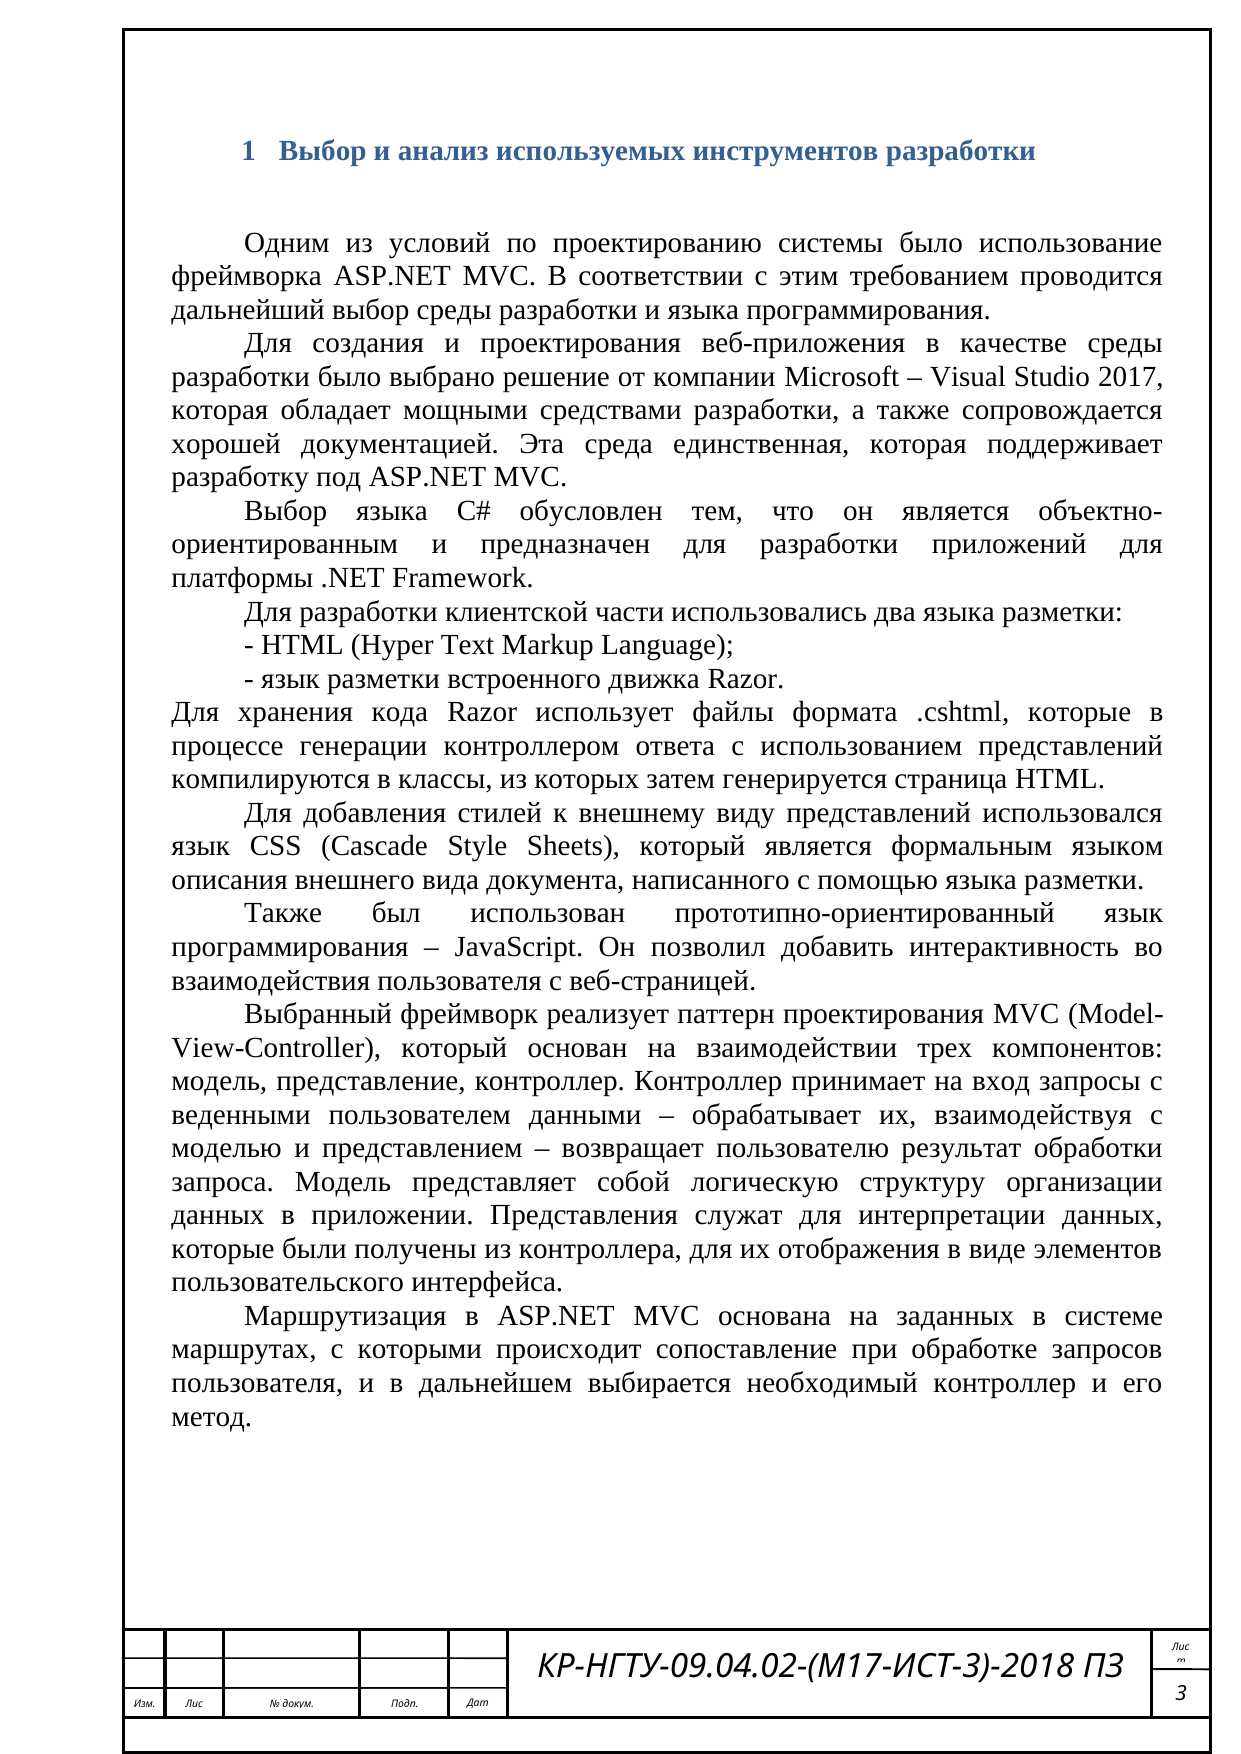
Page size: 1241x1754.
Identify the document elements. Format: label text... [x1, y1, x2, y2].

text Выбранный фреймворк реализует паттерн проектирования MVC (Model-View-Controller), который основан на взаимодействии трех компонентов: модель, представление, контроллер. Контроллер принимает на вход запросы с веденными пользователем данными – обрабатывает их, взаимодействуя с моделью и представлением – возвращает пользователю результат обработки запроса. Модель представляет собой логическую структуру организации данных в приложении. Представления служат для интерпретации данных, которые были получены из контроллера, для их отображения в виде элементов пользовательского интерфейса. [171, 996, 1163, 1298]
text Для хранения кода Razor использует файлы формата .cshtml, которые в процессе генерации контроллером ответа с использованием представлений компилируются в классы, из которых затем генерируется страница HTML. [171, 694, 1163, 795]
text Для разработки клиентской части использовались два языка разметки: [171, 594, 1163, 627]
text Для создания и проектирования веб-приложения в качестве среды разработки было выбрано решение от компании Microsoft – Visual Studio 2017, которая обладает мощными средствами разработки, а также сопровождается хорошей документацией. Эта среда единственная, которая поддерживает разработку под ASP.NET MVC. [171, 325, 1163, 493]
subtitle Выбор и анализ используемых инструментов разработки [241, 133, 1163, 166]
text Также был использован прототипно-ориентированный язык программирования – JavaScript. Он позволил добавить интерактивность во взаимодействия пользователя с веб-страницей. [171, 896, 1163, 996]
text Для добавления стилей к внешнему виду представлений использовался язык CSS (Cascade Style Sheets), который является формальным языком описания внешнего вида документа, написанного с помощью языка разметки. [171, 795, 1163, 896]
text - HTML (Hyper Text Markup Language); [171, 627, 1163, 661]
text Одним из условий по проектированию системы было использование фреймворка ASP.NET MVC. В соответствии с этим требованием проводится дальнейший выбор среды разработки и языка программирования. [171, 225, 1163, 325]
text - язык разметки встроенного движка Razor. [171, 661, 1163, 694]
text Выбор языка С# обусловлен тем, что он является объектно-ориентированным и предназначен для разработки приложений для платформы .NET Framework. [171, 493, 1163, 594]
text Маршрутизация в ASP.NET MVC основана на заданных в системе маршрутах, с которыми происходит сопоставление при обработке запросов пользователя, и в дальнейшем выбирается необходимый контроллер и его метод. [171, 1298, 1163, 1432]
